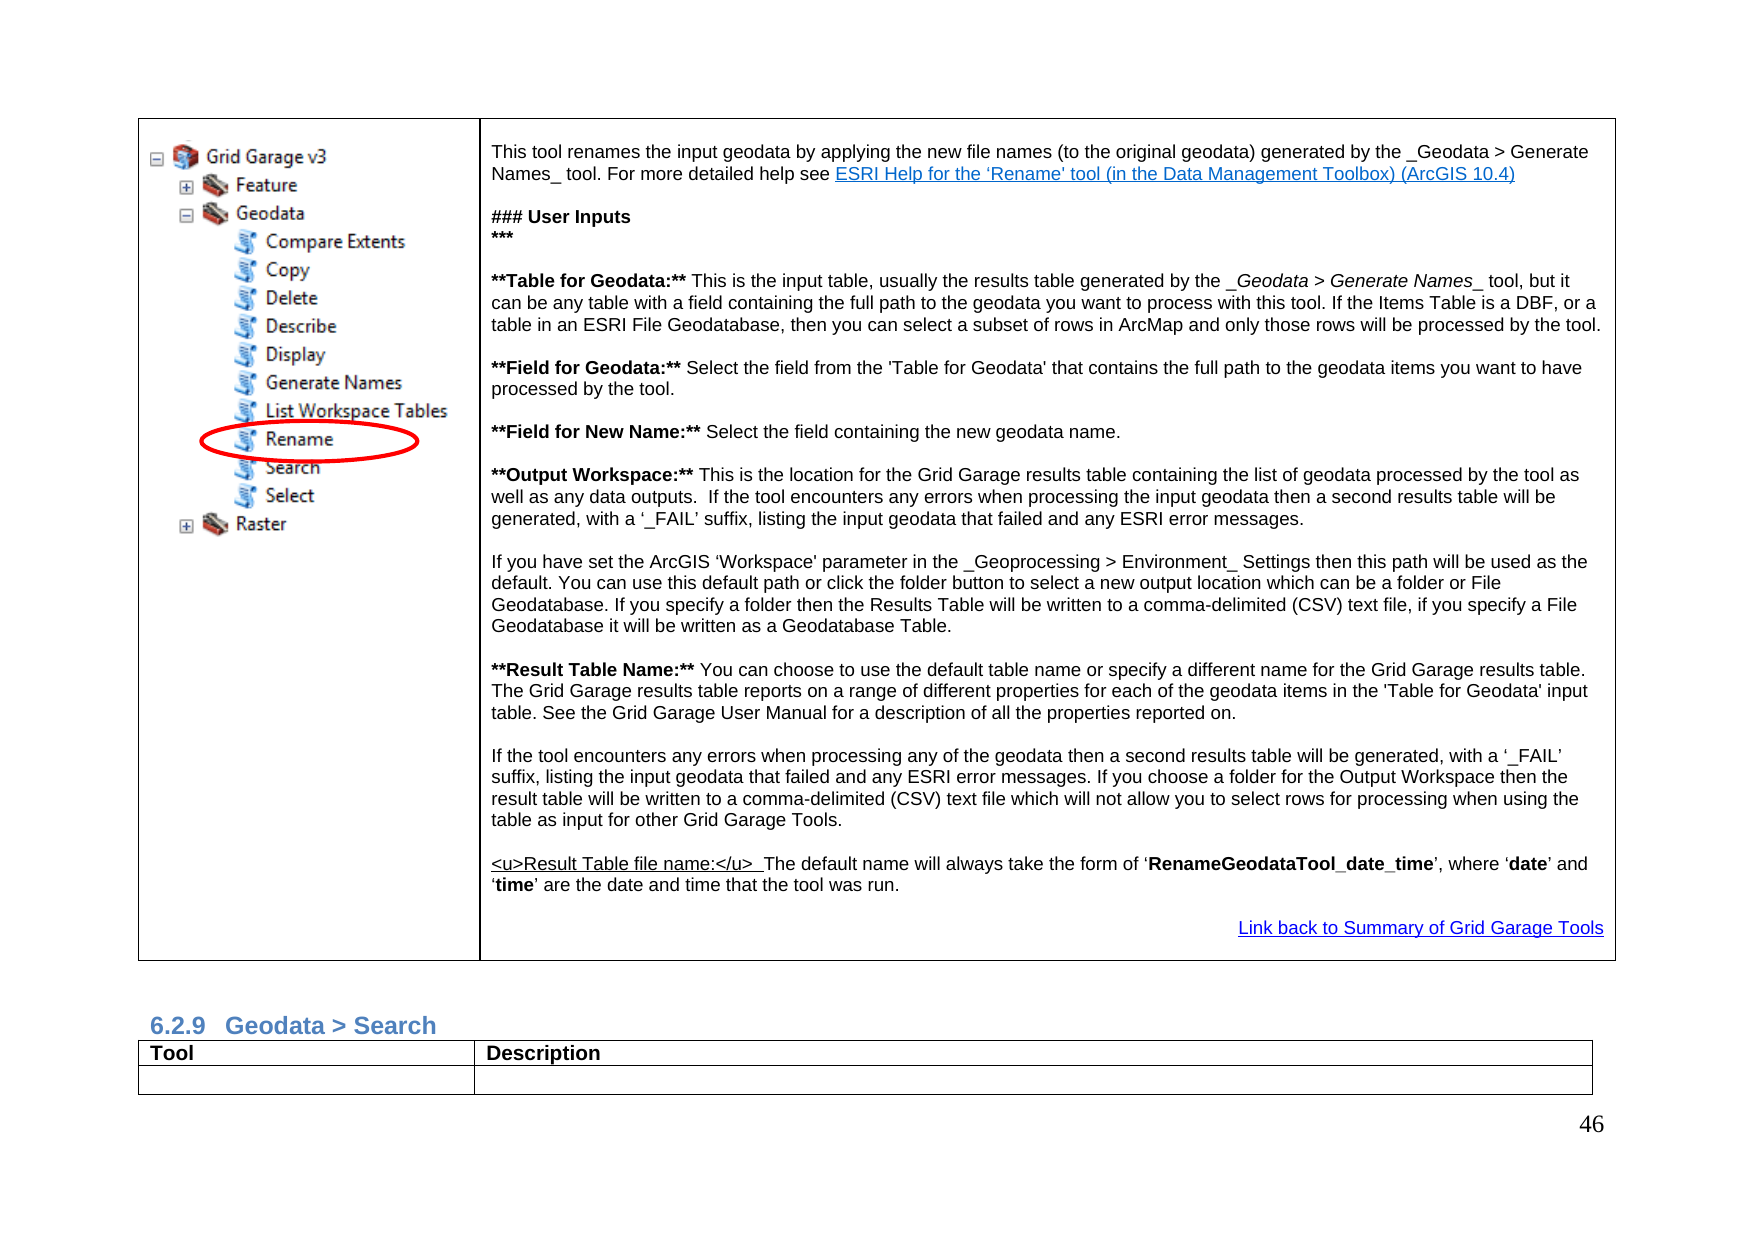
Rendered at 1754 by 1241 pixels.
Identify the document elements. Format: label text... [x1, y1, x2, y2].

table_cell [139, 1066, 474, 1094]
picture [150, 140, 468, 540]
table_header Description [475, 1041, 1592, 1064]
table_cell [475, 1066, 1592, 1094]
subtitle Geodata > Search [150, 1011, 1604, 1039]
table_header Tool [139, 1041, 474, 1064]
table_cell [139, 119, 479, 960]
table_cell This tool renames the input geodata by applying the new file names (to the original geodata) generated by the _Geodata > Generate Names_ tool. For more detailed help see ESRI Help for the ‘Rename' tool (in the Data Management Toolbox) (ArcGIS 10.4) ### User Inputs *** **Table for Geodata:** This is the input table, usually the results table generated by the _Geodata > Generate Names_ tool, but it can be any table with a field containing the full path to the geodata you want to process with this tool. If the Items Table is a DBF, or a table in an ESRI File Geodatabase, then you can select a subset of rows in ArcMap and only those rows will be processed by the tool. **Field for Geodata:** Select the field from the 'Table for Geodata' that contains the full path to the geodata items you want to have processed by the tool. **Field for New Name:** Select the field containing the new geodata name. **Output Workspace:** This is the location for the Grid Garage results table containing the list of geodata processed by the tool as well as any data outputs. If the tool encounters any errors when processing the input geodata then a second results table will be generated, with a ‘_FAIL’ suffix, listing the input geodata that failed and any ESRI error messages. If you have set the ArcGIS ‘Workspace' parameter in the _Geoprocessing > Environment_ Settings then this path will be used as the default. You can use this default path or click the folder button to select a new output location which can be a folder or File Geodatabase. If you specify a folder then the Results Table will be written to a comma-delimited (CSV) text file, if you specify a File Geodatabase it will be written as a Geodatabase Table. **Result Table Name:** You can choose to use the default table name or specify a different name for the Grid Garage results table. The Grid Garage results table reports on a range of different properties for each of the geodata items in the 'Table for Geodata' input table. See the Grid Garage User Manual for a description of all the properties reported on. If the tool encounters any errors when processing any of the geodata then a second results table will be generated, with a ‘_FAIL’ suffix, listing the input geodata that failed and any ESRI error messages. If you choose a folder for the Output Workspace then the result table will be written to a comma-delimited (CSV) text file which will not allow you to select rows for processing when using the table as input for other Grid Garage Tools. <u>Result Table file name:</u> The default name will always take the form of ‘RenameGeodataTool_date_time’, where ‘date’ and ‘time’ are the date and time that the tool was run. Link back to Summary of Grid Garage Tools [481, 119, 1615, 960]
